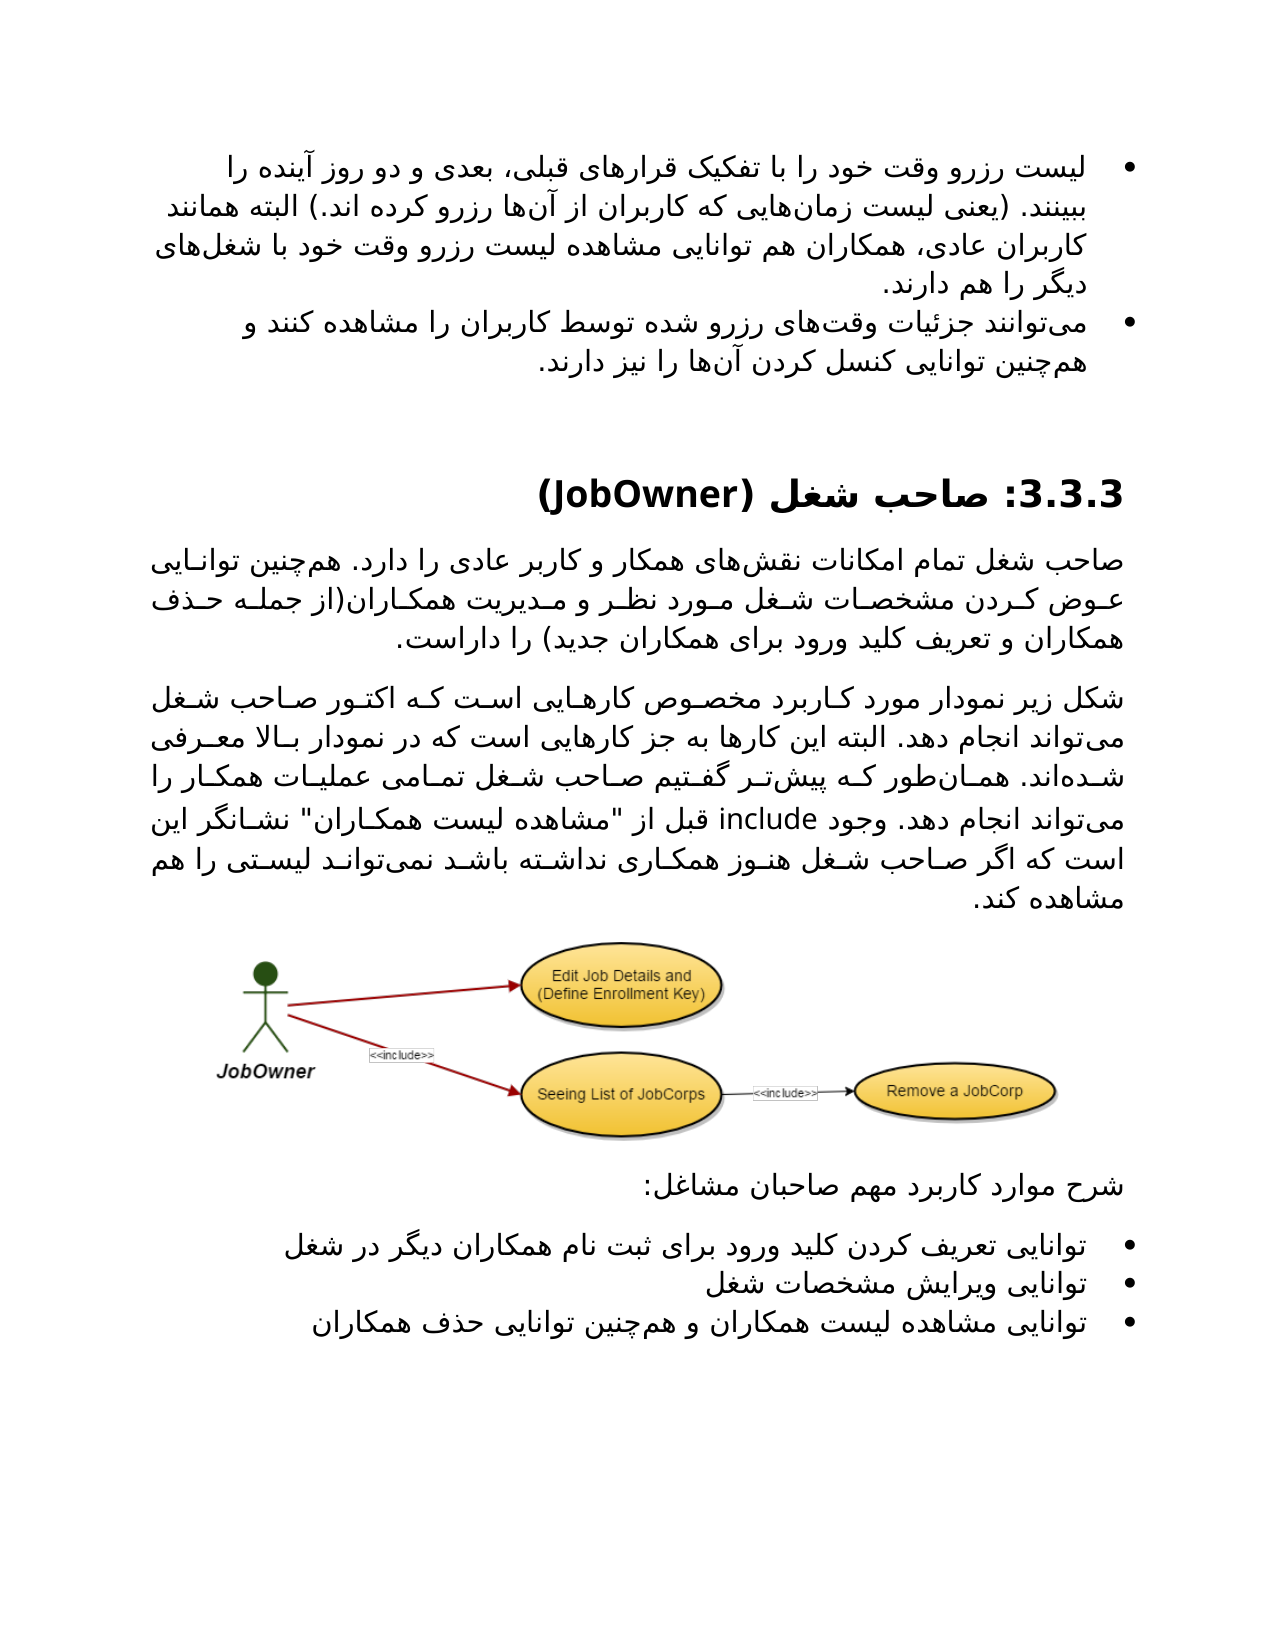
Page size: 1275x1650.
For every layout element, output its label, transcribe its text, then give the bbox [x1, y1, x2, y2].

subtitle 3.3.3: صاحب شغل (JobOwner) [150, 467, 1125, 518]
text صاحب شغل تمام امکانات نقش‌های همکار و کاربر عادی را دارد. هم‌چنین توانایی عوض کردن مشخصات شغل مورد نظر و مدیریت همکاران(از جمله حذف همکاران و تعریف کلید ورود برای همکاران جدید) را داراست. [150, 543, 1125, 655]
list توانایی تعریف کردن کلید ورود برای ثبت نام همکاران دیگر در شغل [150, 1228, 1125, 1262]
list توانایی ویرایش مشخصات شغل [150, 1267, 1125, 1301]
list لیست رزرو وقت خود را با تفکیک قرارهای قبلی، بعدی و دو روز آینده را ببینند. (یعنی لیست زمان‌هایی که کاربران از آن‌ها رزرو کرده اند.) البته همانند کاربران عادی، همکاران هم توانایی مشاهده لیست رزرو وقت خود با شغل‌های دیگر را هم دارند. [150, 150, 1125, 301]
text شکل زیر نمودار مورد کاربرد مخصوص کارهایی است که اکتور صاحب شغل می‌تواند انجام دهد. البته این کارها به جز کارهایی است که در نمودار بالا معرفی شده‌اند. همان‌طور که پیش‌تر گفتیم صاحب شغل تمامی عملیات همکار را می‌تواند انجام دهد. وجود include قبل از "مشاهده لیست همکاران" نشانگر این است که اگر صاحب شغل هنوز همکاری نداشته باشد نمی‌تواند لیستی را هم مشاهده کند. [150, 681, 1125, 916]
list می‌توانند جزئیات وقت‌های رزرو شده توسط کاربران را مشاهده کنند و هم‌چنین توانایی کنسل کردن آن‌ها را نیز دارند. [150, 306, 1125, 379]
list توانایی مشاهده لیست همکاران و هم‌چنین توانایی حذف همکاران [150, 1306, 1125, 1340]
text شرح موارد کاربرد مهم صاحبان مشاغل: [150, 1168, 1125, 1202]
